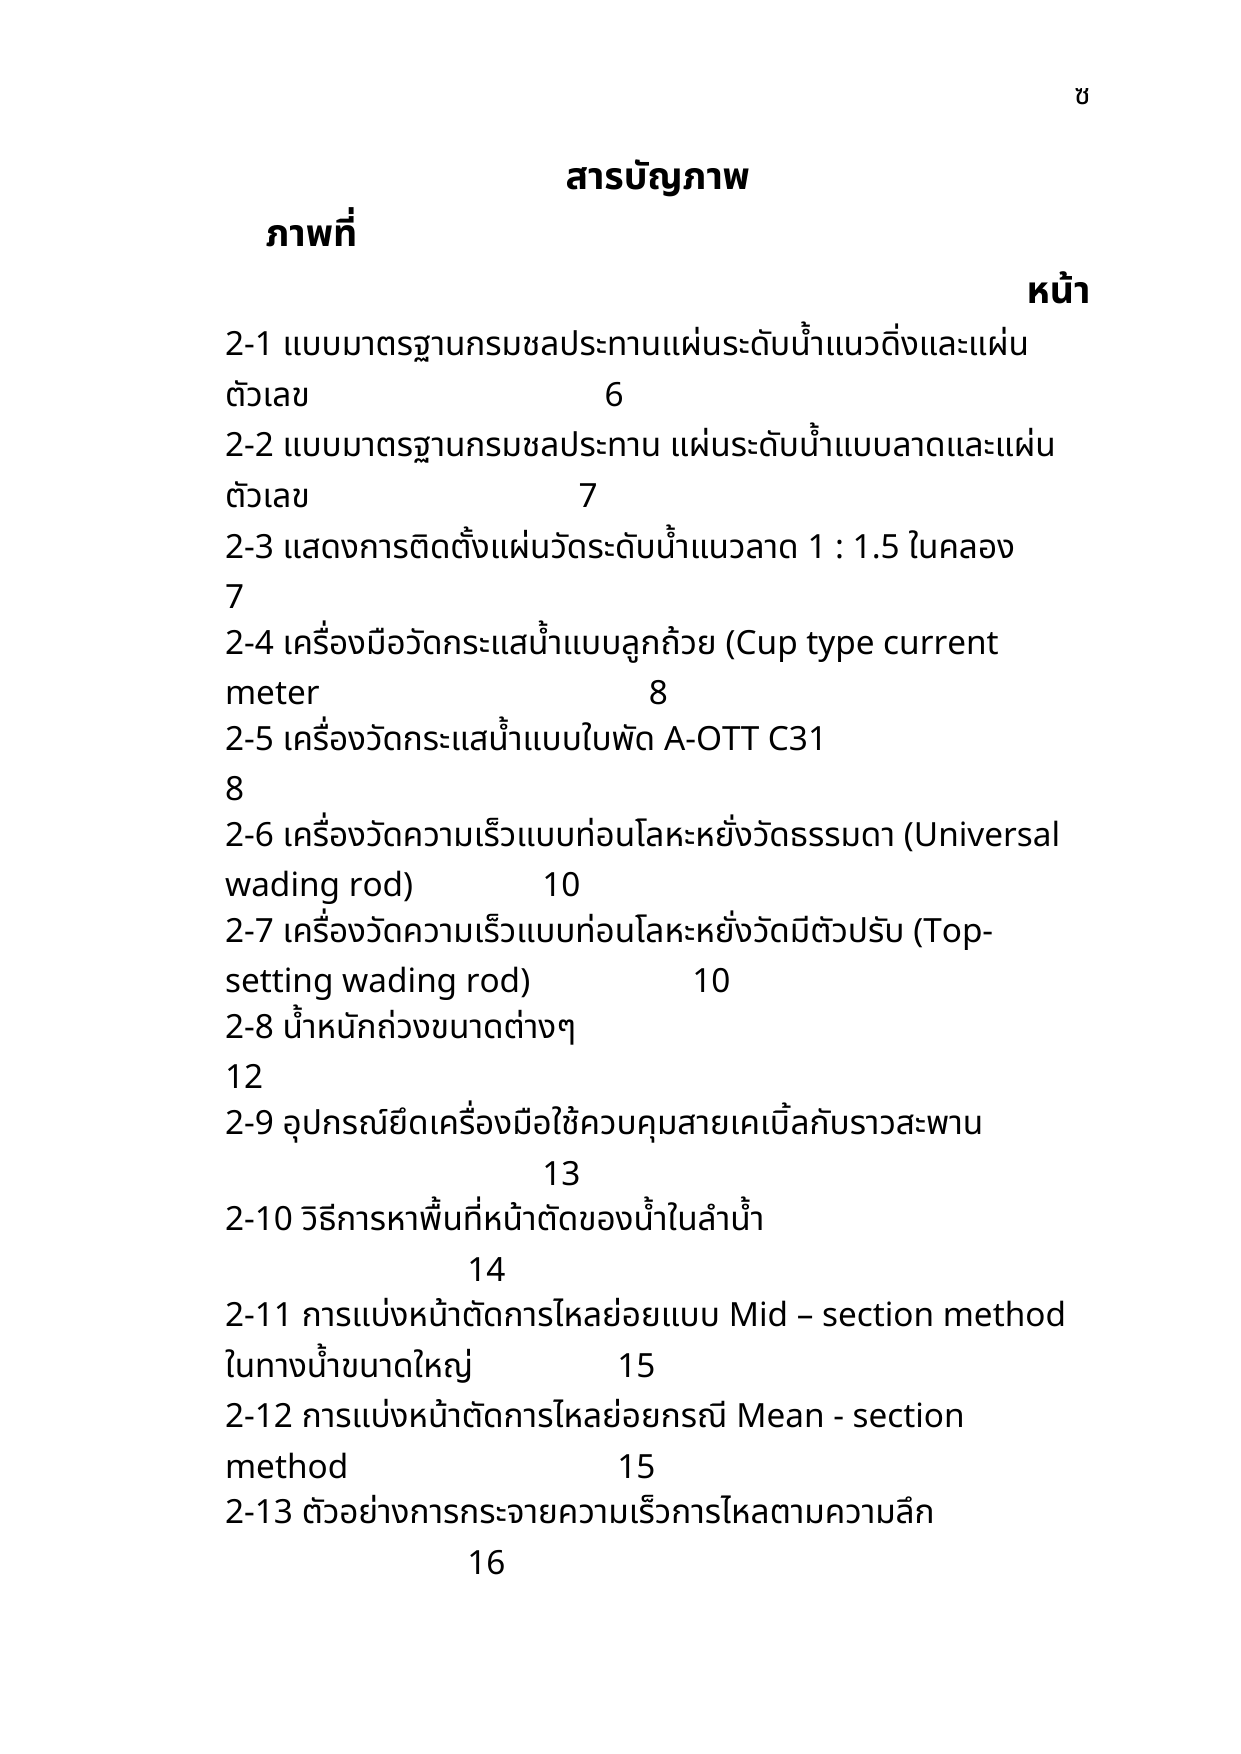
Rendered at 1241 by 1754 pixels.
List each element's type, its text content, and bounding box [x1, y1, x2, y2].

text สารบัญภาพ [225, 150, 1090, 207]
text 2-10 วิธีการหาพื้นที่หน้าตัดของน้ำในลำน้ำ 14 [225, 1195, 1090, 1291]
text ภาพที่ หน้า [225, 207, 1090, 320]
text 2-2 แบบมาตรฐานกรมชลประทาน แผ่นระดับน้ำแบบลาดและแผ่นตัวเลข 7 [225, 421, 1090, 522]
text 2-13 ตัวอย่างการกระจายความเร็วการไหลตามความลึก 16 [225, 1488, 1090, 1584]
text 2-12 การแบ่งหน้าตัดการไหลย่อยกรณี Mean - section method 15 [225, 1392, 1090, 1488]
text 2-6 เครื่องวัดความเร็วแบบท่อนโลหะหยั่งวัดธรรมดา (Universal wading rod) 10 [225, 811, 1090, 907]
text 2-1 แบบมาตรฐานกรมชลประทานแผ่นระดับน้ำแนวดิ่งและแผ่นตัวเลข 6 [225, 320, 1090, 421]
text 2-3 แสดงการติดตั้งแผ่นวัดระดับน้ำแนวลาด 1 : 1.5 ในคลอง 7 [225, 522, 1090, 618]
text 2-5 เครื่องวัดกระแสน้ำแบบใบพัด A-OTT C31 8 [225, 714, 1090, 811]
text 2-4 เครื่องมือวัดกระแสนํ้าแบบลูกถ้วย (Cup type current meter 8 [225, 618, 1090, 714]
text 2-7 เครื่องวัดความเร็วแบบท่อนโลหะหยั่งวัดมีตัวปรับ (Top-setting wading rod) 10 [225, 907, 1090, 1003]
text 2-9 อุปกรณ์ยึดเครื่องมือใช้ควบคุมสายเคเบิ้ลกับราวสะพาน 13 [225, 1099, 1090, 1195]
text 2-11 การแบ่งหน้าตัดการไหลย่อยแบบ Mid – section method ในทางน้ำขนาดใหญ่ 15 [225, 1291, 1090, 1392]
text 2-8 น้ำหนักถ่วงขนาดต่างๆ 12 [225, 1003, 1090, 1099]
